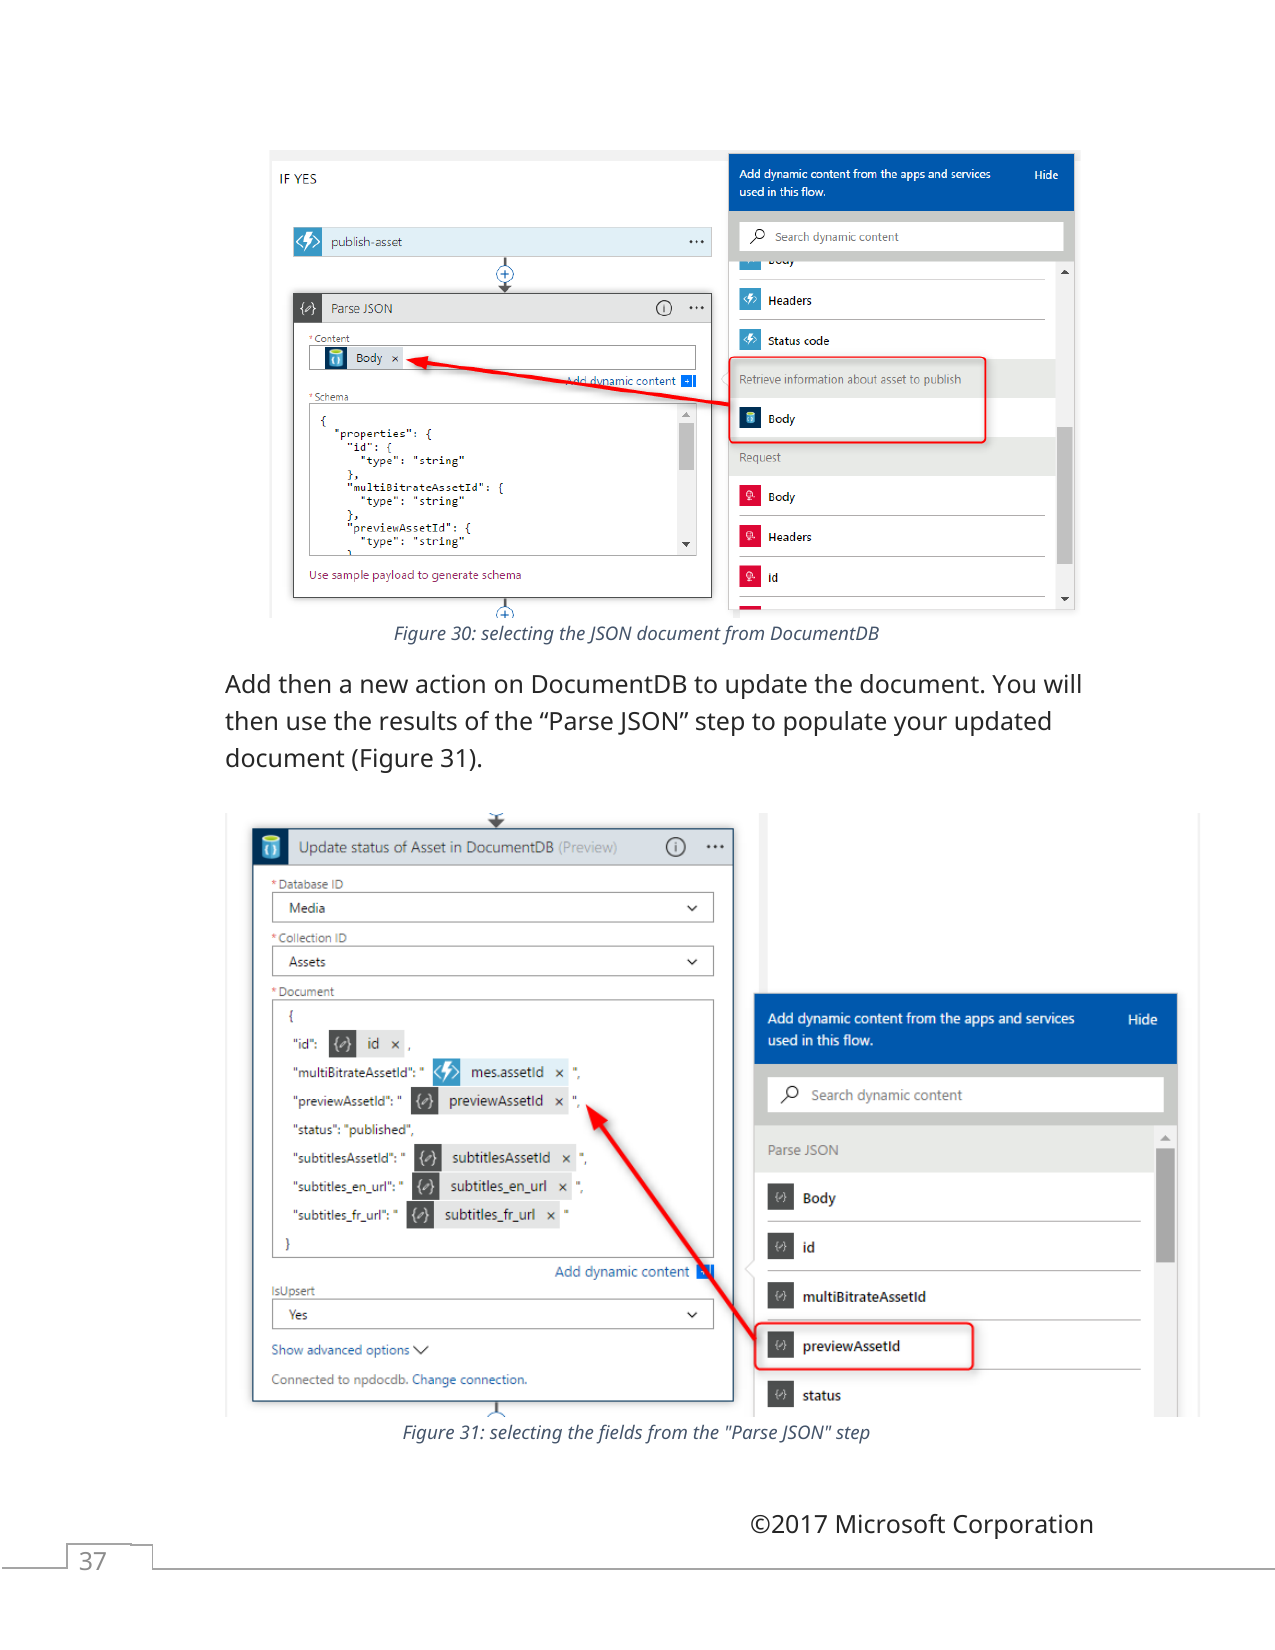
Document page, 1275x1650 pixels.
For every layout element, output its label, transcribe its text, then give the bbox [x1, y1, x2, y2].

text Figure 30: selecting the JSON document from DocumentDB [150, 621, 1125, 646]
picture [225, 813, 1200, 1417]
picture [269, 150, 1081, 618]
text Figure 31: selecting the fields from the "Parse JSON" step [150, 1419, 1125, 1444]
